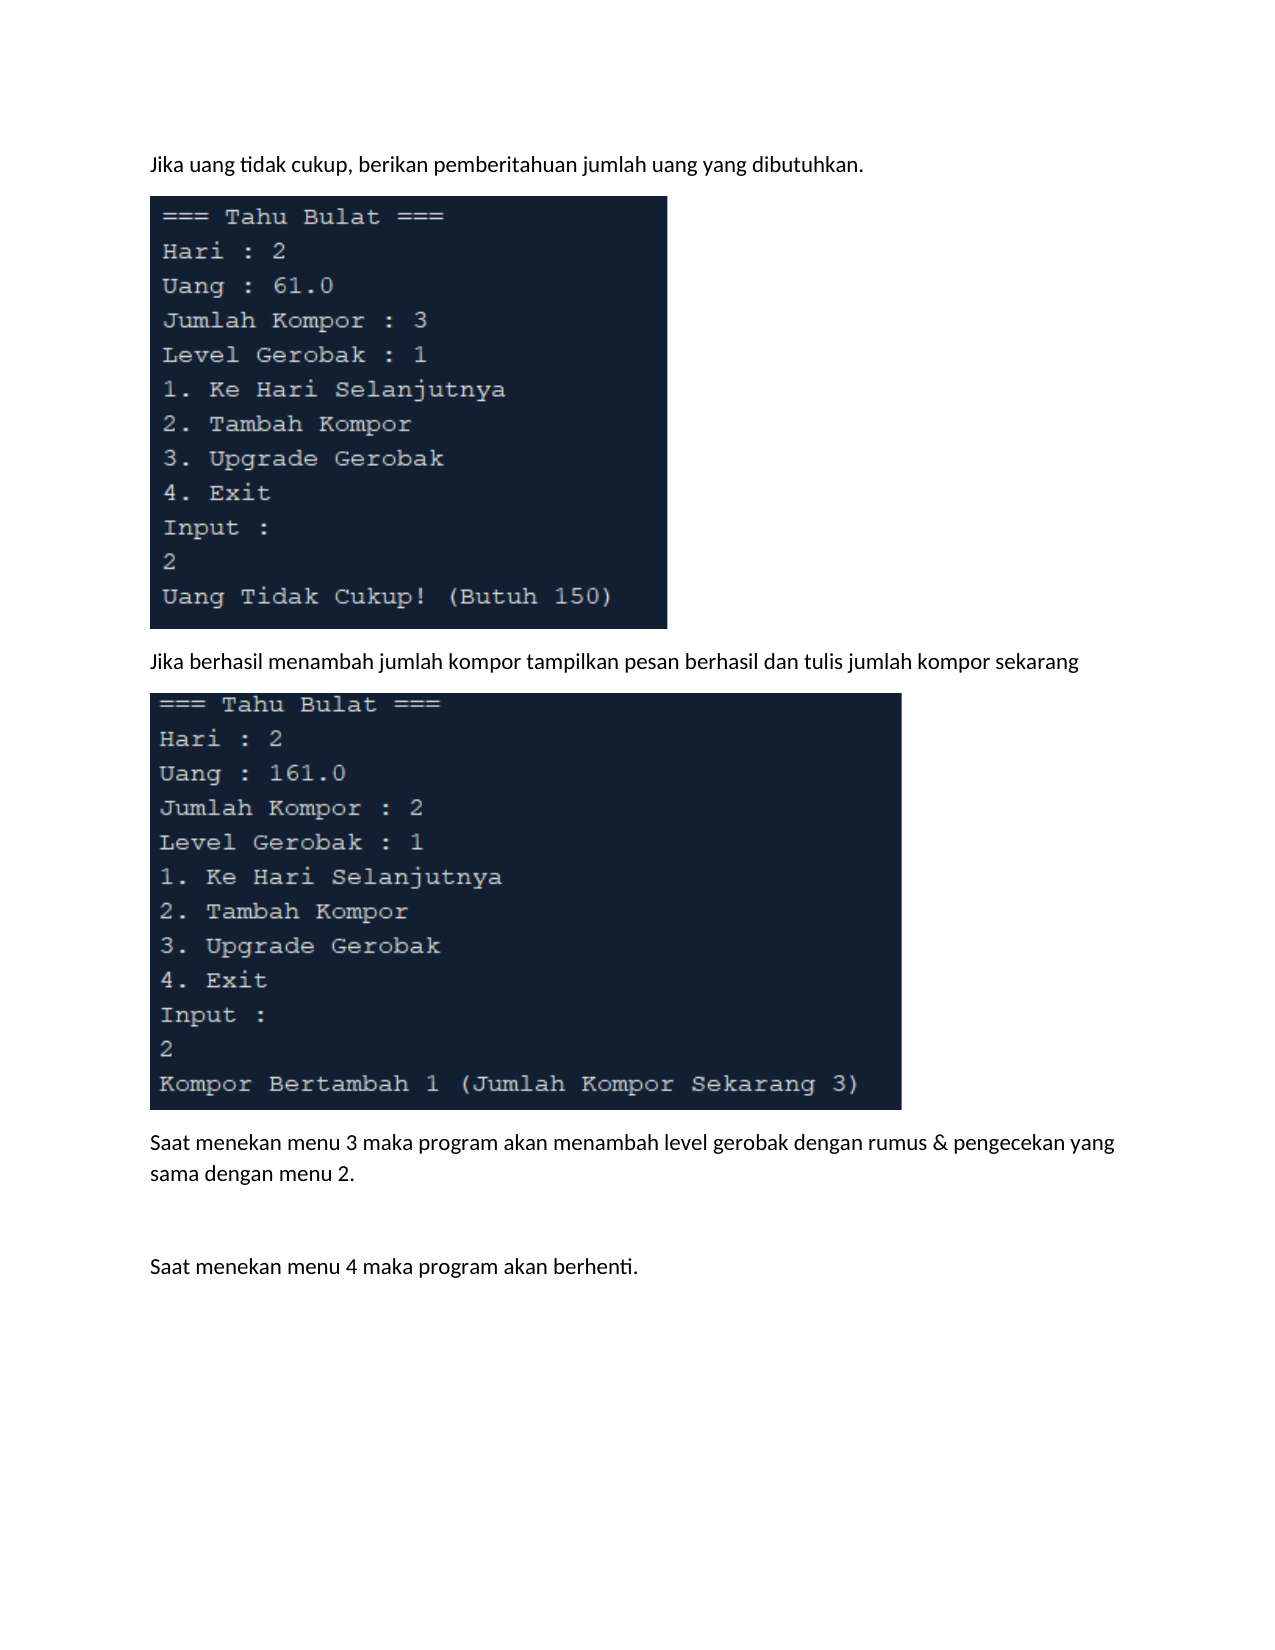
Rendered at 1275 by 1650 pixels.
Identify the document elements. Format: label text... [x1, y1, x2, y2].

picture [150, 196, 668, 629]
text Saat menekan menu 3 maka program akan menambah level gerobak dengan rumus & pengecekan yang sama dengan menu 2. [150, 1128, 1125, 1187]
picture [150, 693, 902, 1110]
text Jika uang tidak cukup, berikan pemberitahuan jumlah uang yang dibutuhkan. [150, 150, 1125, 178]
text Jika berhasil menambah jumlah kompor tampilkan pesan berhasil dan tulis jumlah kompor sekarang [150, 647, 1125, 675]
text Saat menekan menu 4 maka program akan berhenti. [150, 1252, 1125, 1281]
